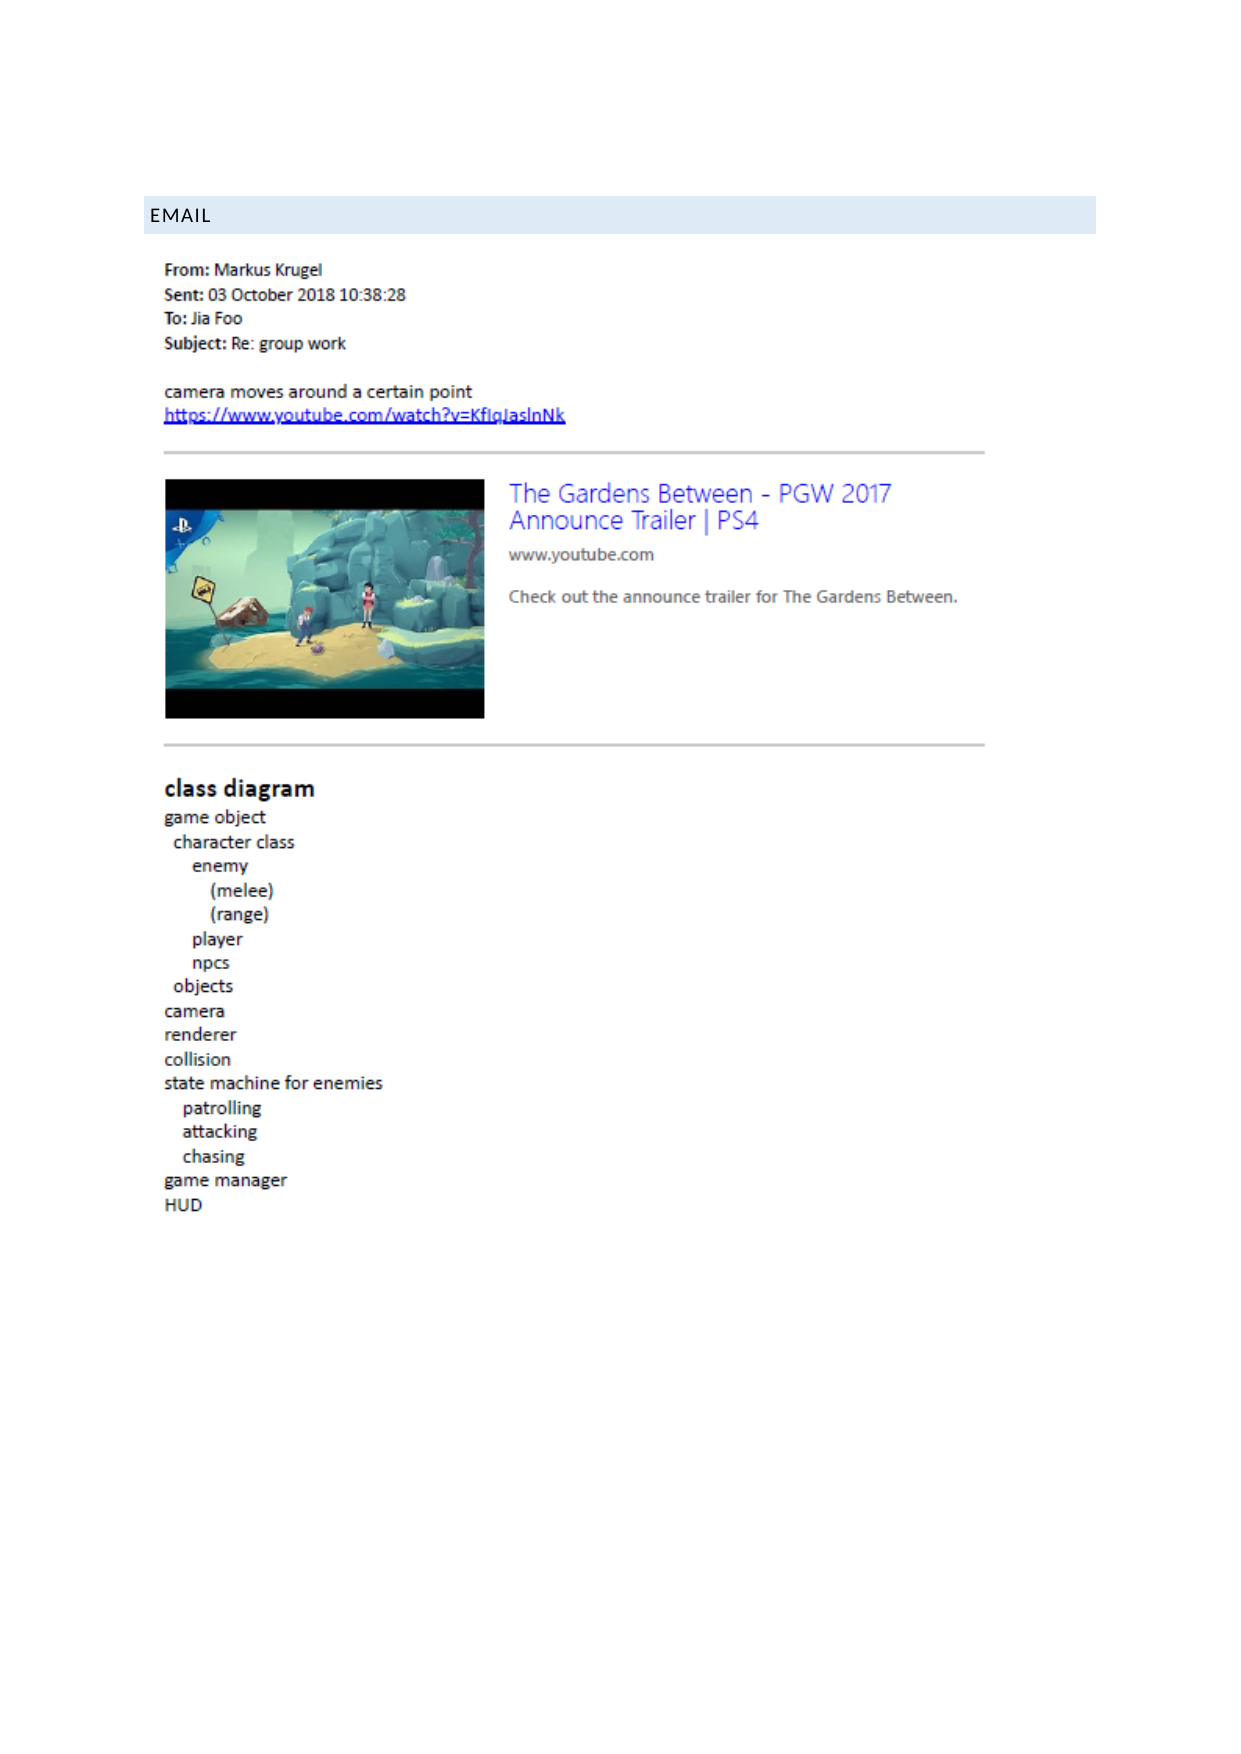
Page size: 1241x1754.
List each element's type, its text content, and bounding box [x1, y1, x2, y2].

picture [150, 248, 1057, 1224]
subtitle Email [150, 203, 1090, 228]
